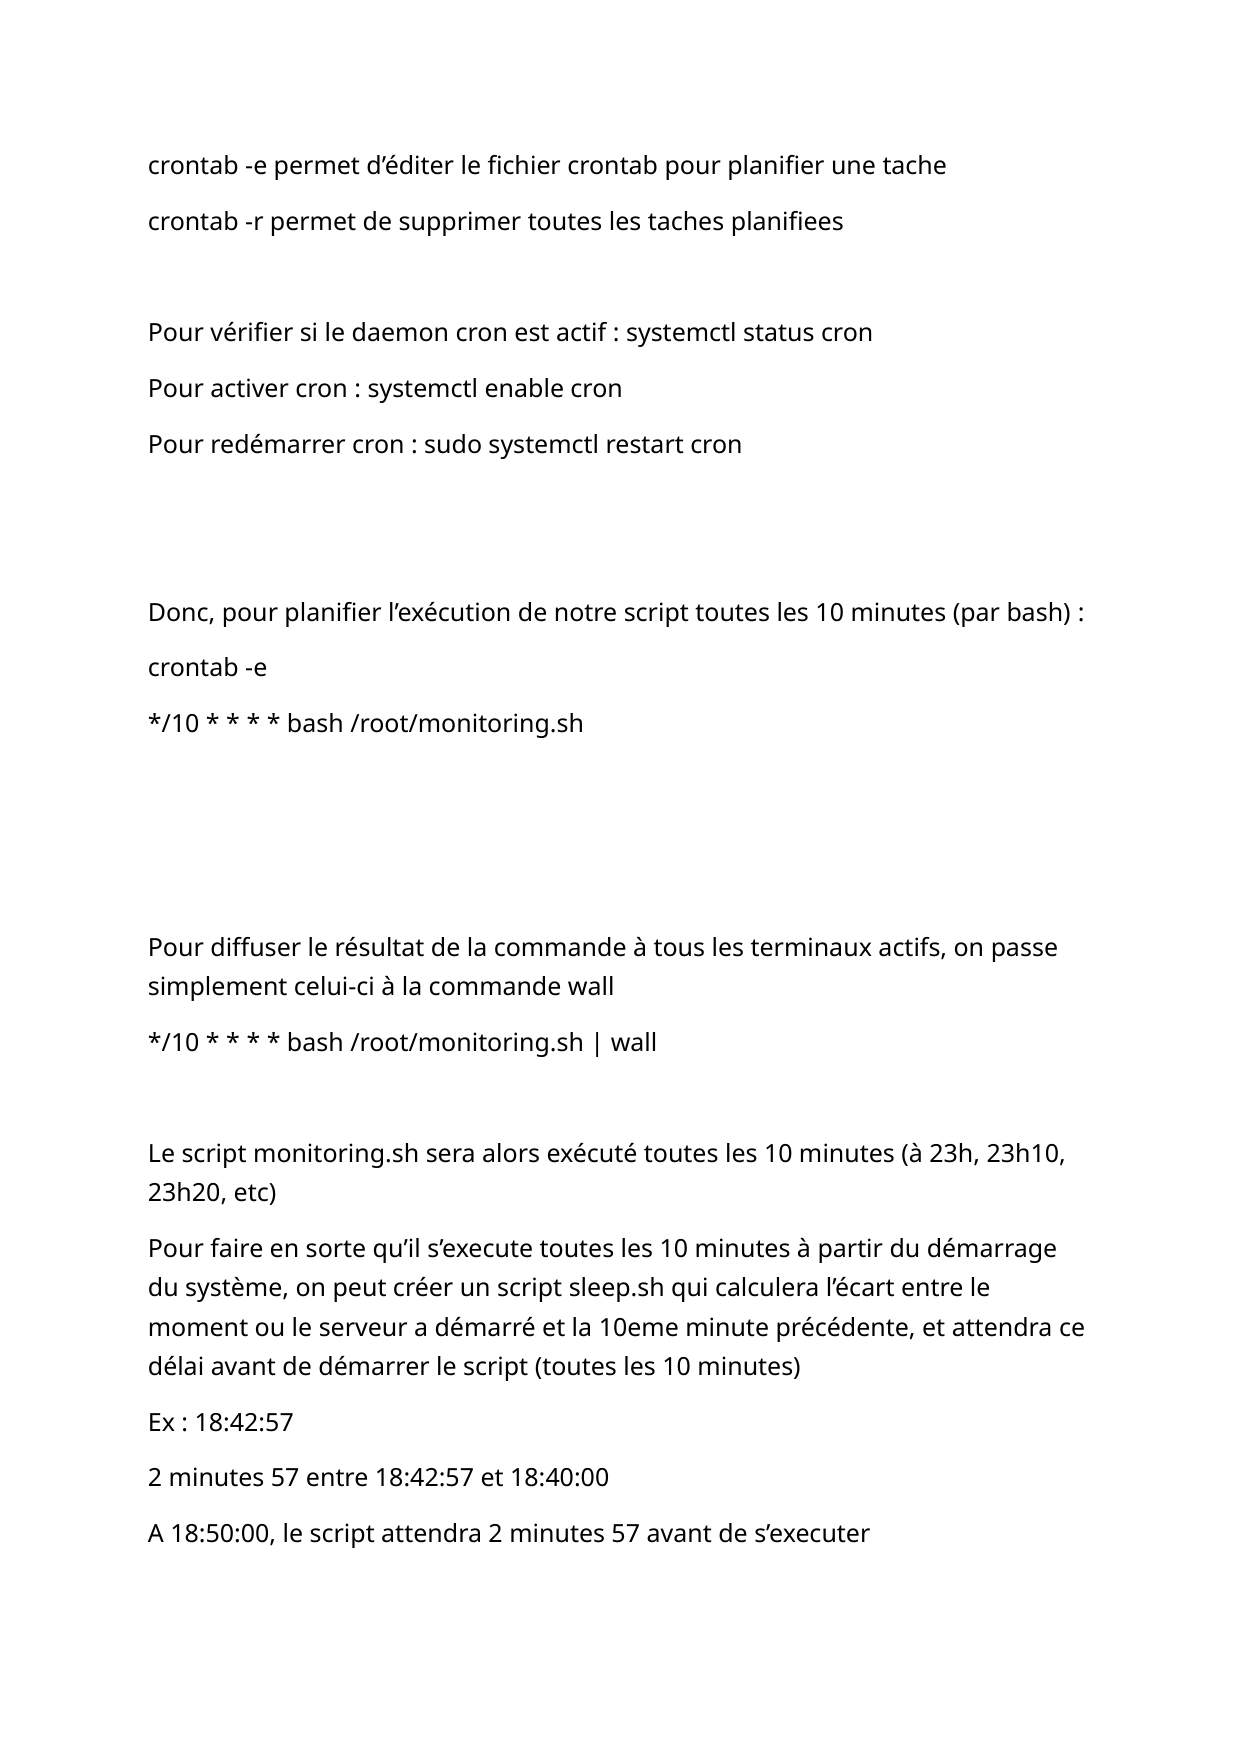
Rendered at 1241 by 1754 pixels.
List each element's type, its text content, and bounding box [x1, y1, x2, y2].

text A 18:50:00, le script attendra 2 minutes 57 avant de s’executer [148, 1516, 1093, 1550]
text Ex : 18:42:57 [148, 1404, 1093, 1438]
text Pour vérifier si le daemon cron est actif : systemctl status cron [148, 315, 1093, 349]
text Donc, pour planifier l’exécution de notre script toutes les 10 minutes (par bash) : [148, 594, 1093, 628]
text */10 * * * * bash /root/monitoring.sh | wall [148, 1024, 1093, 1058]
text 2 minutes 57 entre 18:42:57 et 18:40:00 [148, 1460, 1093, 1494]
text crontab -e [148, 650, 1093, 684]
text */10 * * * * bash /root/monitoring.sh [148, 706, 1093, 740]
text Pour redémarrer cron : sudo systemctl restart cron [148, 427, 1093, 461]
text Pour activer cron : systemctl enable cron [148, 371, 1093, 405]
text Pour faire en sorte qu’il s’execute toutes les 10 minutes à partir du démarrage du système, on peut créer un script sleep.sh qui calculera l’écart entre le moment ou le serveur a démarré et la 10eme minute précédente, et attendra ce délai avant de démarrer le script (toutes les 10 minutes) [148, 1231, 1093, 1382]
text Le script monitoring.sh sera alors exécuté toutes les 10 minutes (à 23h, 23h10, 23h20, etc) [148, 1136, 1093, 1209]
text crontab -r permet de supprimer toutes les taches planifiees [148, 203, 1093, 237]
text Pour diffuser le résultat de la commande à tous les terminaux actifs, on passe simplement celui-ci à la commande wall [148, 929, 1093, 1002]
text crontab -e permet d’éditer le fichier crontab pour planifier une tache [148, 148, 1093, 182]
